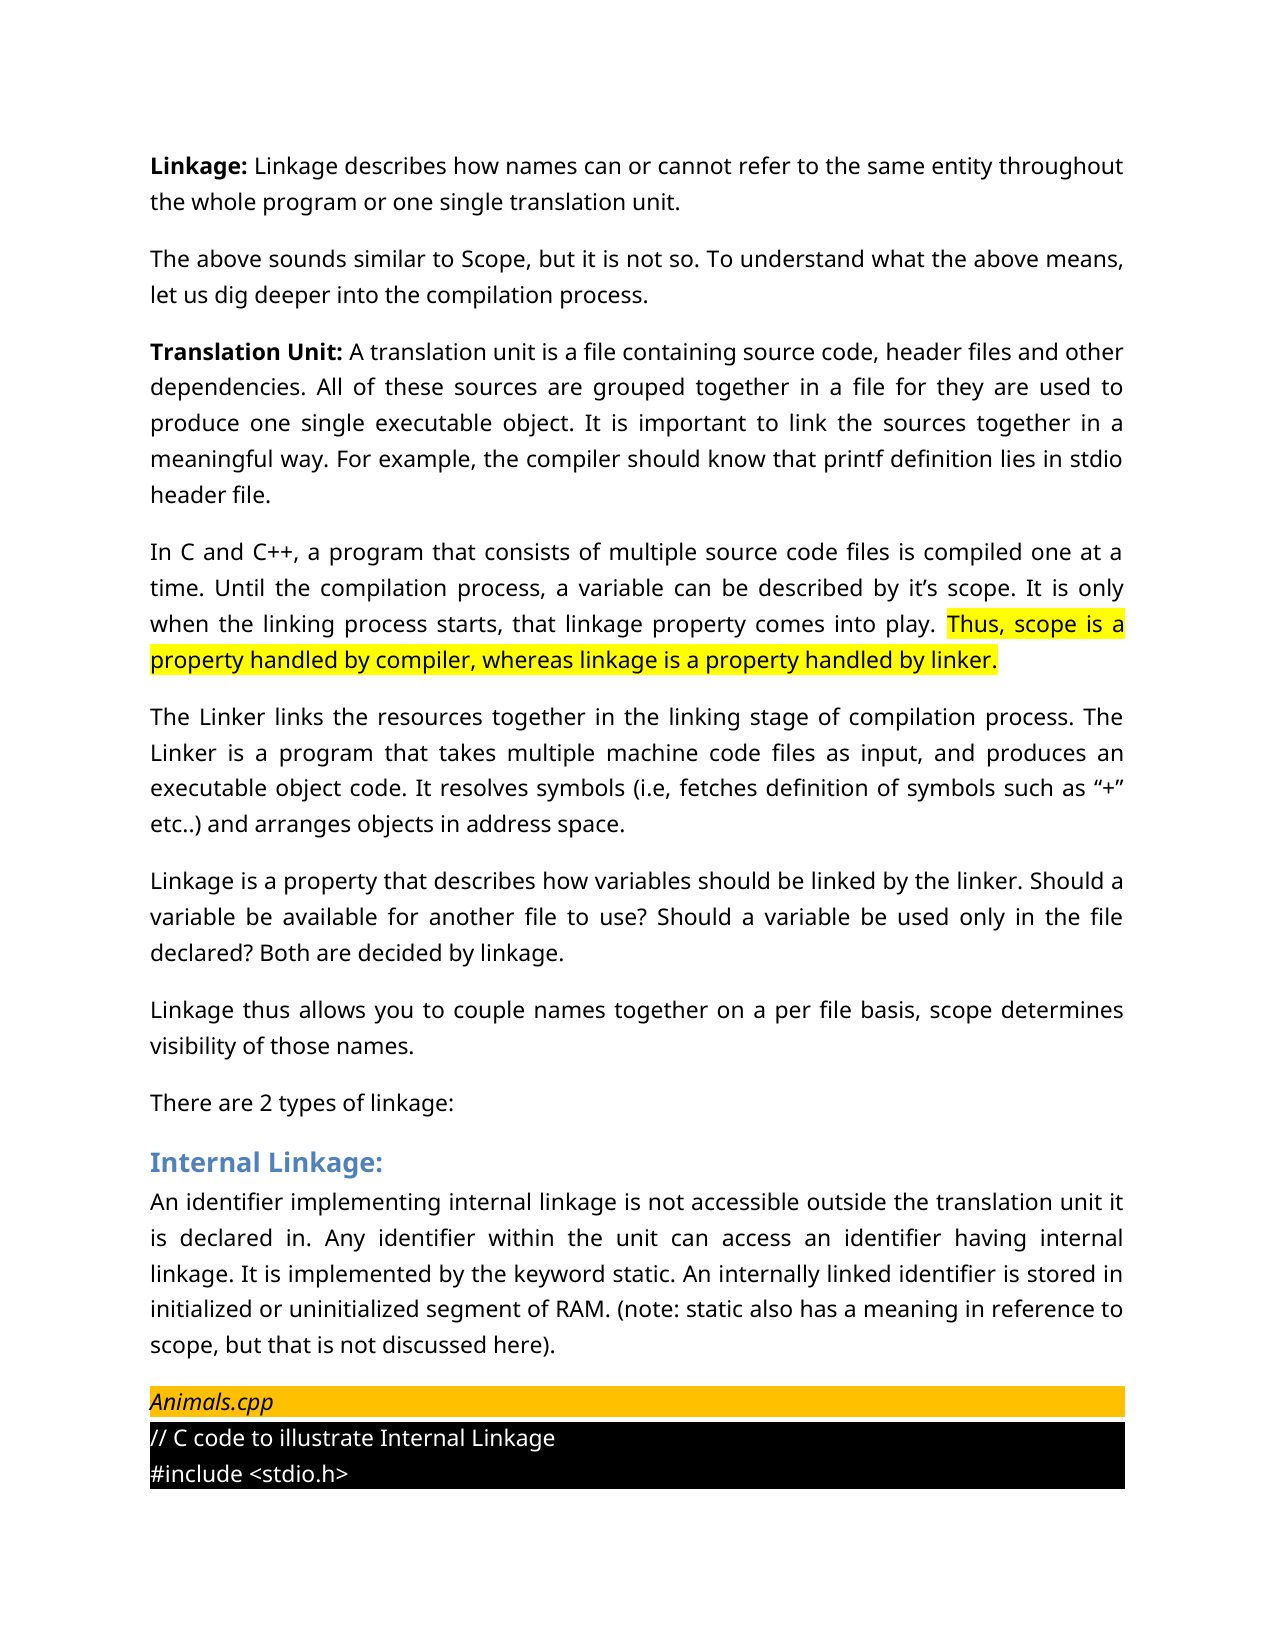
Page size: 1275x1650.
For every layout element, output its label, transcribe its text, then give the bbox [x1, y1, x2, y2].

text The Linker links the resources together in the linking stage of compilation process. The Linker is a program that takes multiple machine code files as input, and produces an executable object code. It resolves symbols (i.e, fetches definition of symbols such as “+” etc..) and arranges objects in address space. [150, 701, 1125, 839]
text An identifier implementing internal linkage is not accessible outside the translation unit it is declared in. Any identifier within the unit can access an identifier having internal linkage. It is implemented by the keyword static. An internally linked identifier is stored in initialized or uninitialized segment of RAM. (note: static also has a meaning in reference to scope, but that is not discussed here). [150, 1186, 1125, 1361]
list Animals.cpp [150, 1386, 1125, 1417]
text There are 2 types of linkage: [150, 1086, 1125, 1118]
text Linkage thus allows you to couple names together on a per file basis, scope determines visibility of those names. [150, 994, 1125, 1061]
text Linkage is a property that describes how variables should be linked by the linker. Should a variable be available for another file to use? Should a variable be used only in the file declared? Both are decided by linkage. [150, 865, 1125, 968]
text Linkage: Linkage describes how names can or cannot refer to the same entity throughout the whole program or one single translation unit. [150, 150, 1125, 217]
text Translation Unit: A translation unit is a file containing source code, header files and other dependencies. All of these sources are grouped together in a file for they are used to produce one single executable object. It is important to link the sources together in a meaningful way. For example, the compiler should know that printf definition lies in stdio header file. [150, 335, 1125, 510]
text In C and C++, a program that consists of multiple source code files is compiled one at a time. Until the compilation process, a variable can be described by it’s scope. It is only when the linking process starts, that linkage property comes into play. Thus, scope is a property handled by compiler, whereas linkage is a property handled by linker. [150, 536, 1125, 675]
subtitle Internal Linkage: [150, 1143, 1125, 1180]
text The above sounds similar to Scope, but it is not so. To understand what the above means, let us dig deeper into the compilation process. [150, 243, 1125, 310]
list #include <stdio.h> [150, 1458, 1125, 1489]
list // C code to illustrate Internal Linkage [150, 1422, 1125, 1453]
